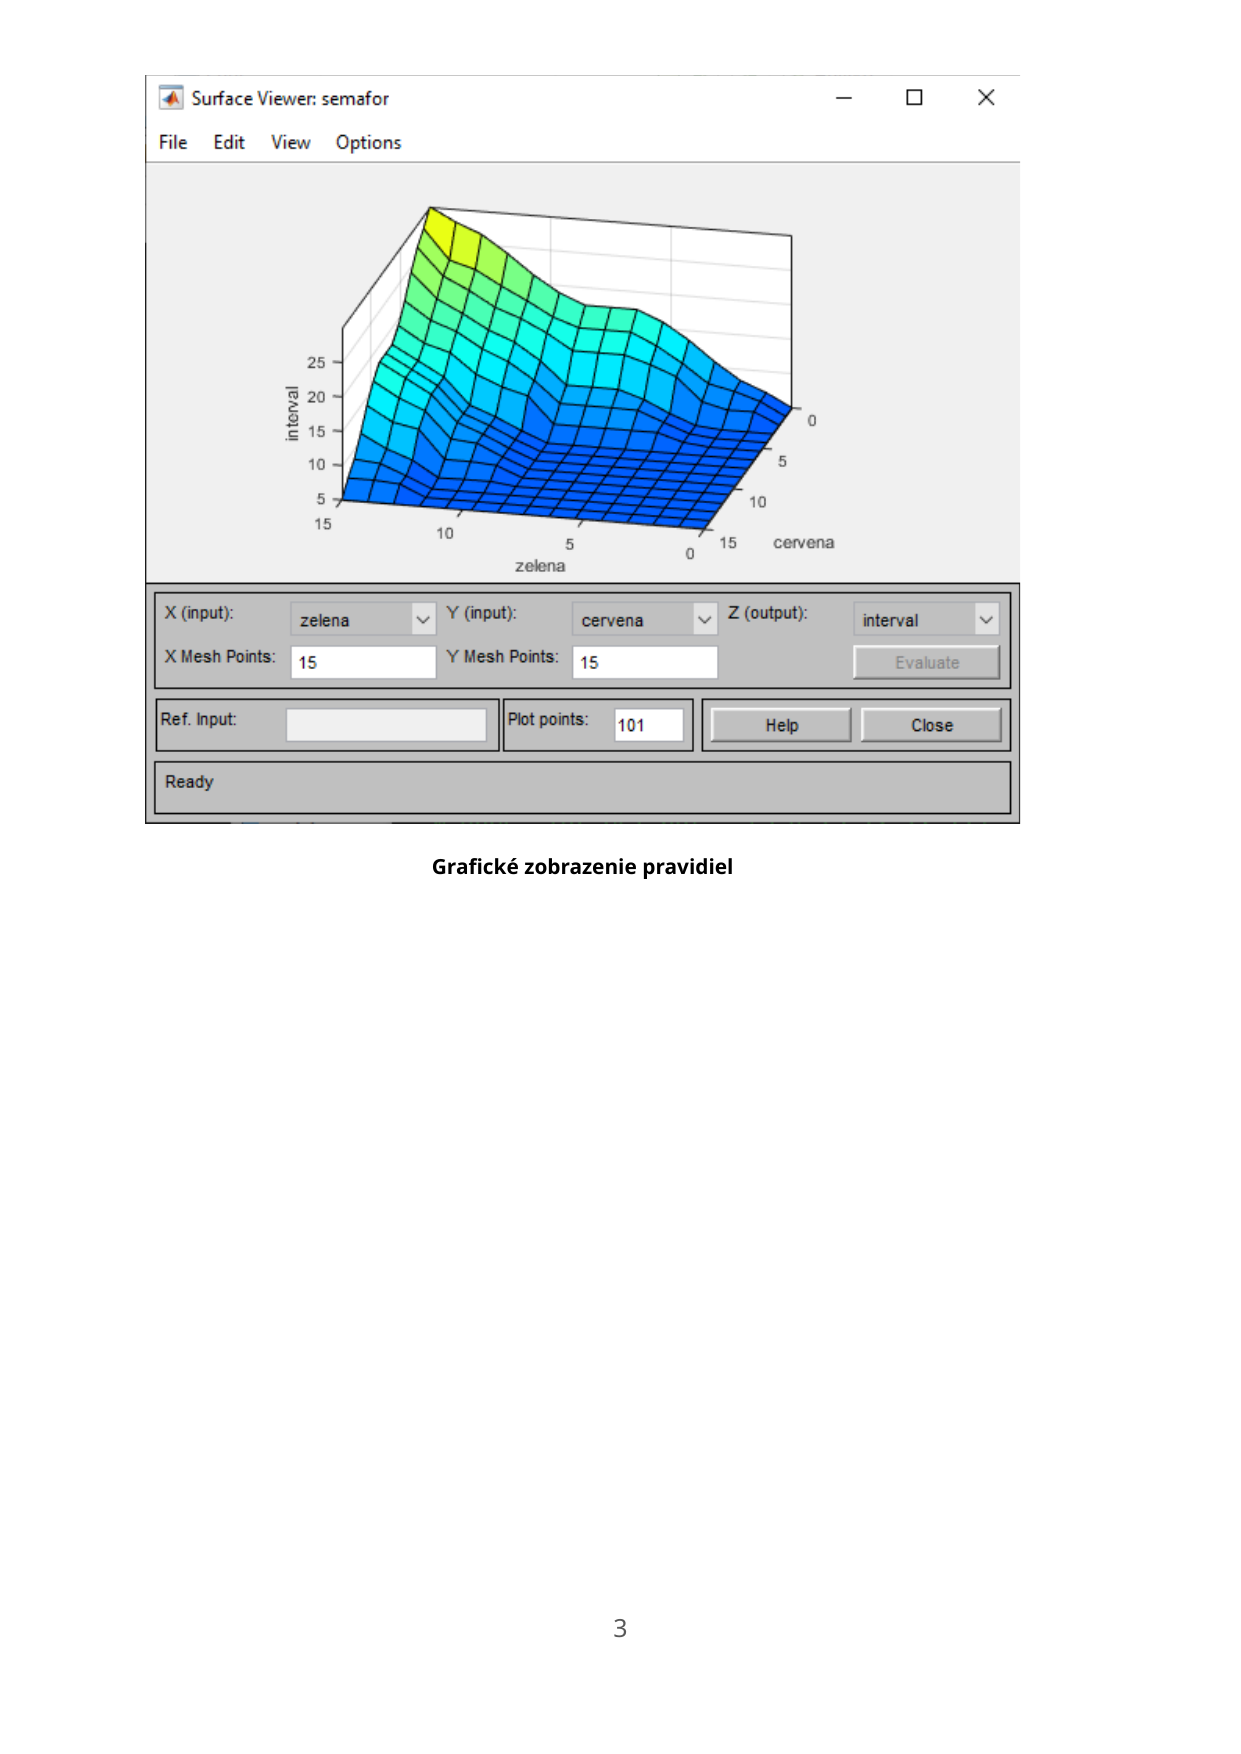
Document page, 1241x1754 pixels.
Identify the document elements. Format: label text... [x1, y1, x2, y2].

text Grafické zobrazenie pravidiel [75, 852, 1090, 880]
picture [145, 75, 1020, 824]
